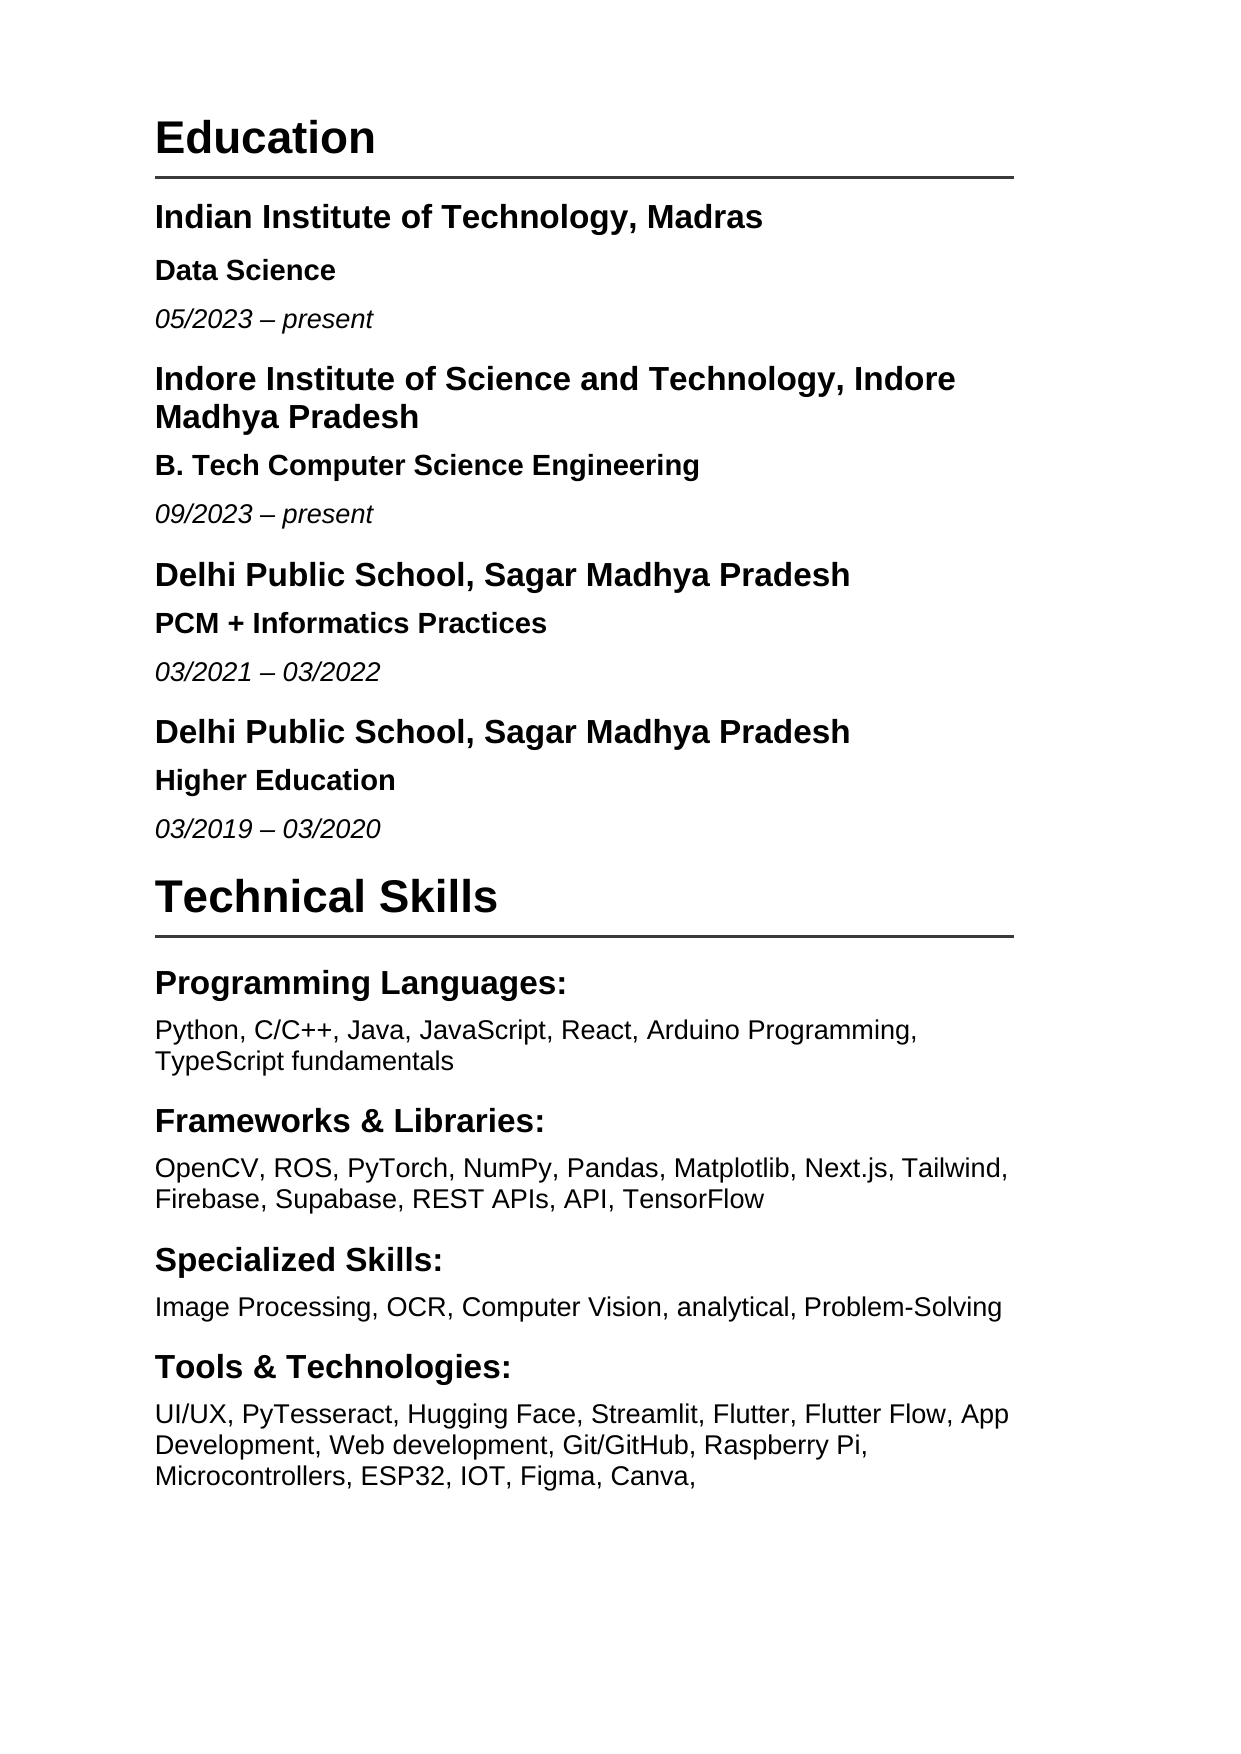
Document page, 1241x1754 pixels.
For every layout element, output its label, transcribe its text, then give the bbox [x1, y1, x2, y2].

text Python, C/C++, Java, JavaScript, React, Arduino Programming, TypeScript fundamentals [154, 1014, 1014, 1076]
subtitle Indore Institute of Science and Technology, Indore Madhya Pradesh [154, 359, 1014, 436]
subtitle Technical Skills [154, 869, 1014, 938]
subtitle Data Science [154, 252, 1014, 286]
subtitle B. Tech Computer Science Engineering [154, 448, 1014, 482]
subtitle Programming Languages: [154, 963, 1014, 1001]
subtitle Indian Institute of Technology, Madras [154, 197, 1014, 236]
subtitle Higher Education [154, 763, 1014, 797]
subtitle Frameworks & Libraries: [154, 1101, 1014, 1140]
text 03/2019 – 03/2020 [154, 813, 1014, 844]
text 09/2023 – present [154, 498, 1014, 530]
subtitle Specialized Skills: [154, 1240, 1014, 1278]
subtitle Delhi Public School, Sagar Madhya Pradesh [154, 555, 1014, 593]
subtitle Tools & Technologies: [154, 1347, 1014, 1385]
text Image Processing, OCR, Computer Vision, analytical, Problem-Solving [154, 1291, 1014, 1322]
text 05/2023 – present [154, 303, 1014, 334]
subtitle Delhi Public School, Sagar Madhya Pradesh [154, 712, 1014, 751]
text 03/2021 – 03/2022 [154, 656, 1014, 687]
subtitle PCM + Informatics Practices [154, 606, 1014, 639]
text OpenCV, ROS, PyTorch, NumPy, Pandas, Matplotlib, Next.js, Tailwind, Firebase, Supabase, REST APIs, API, TensorFlow [154, 1152, 1014, 1215]
text UI/UX, PyTesseract, Hugging Face, Streamlit, Flutter, Flutter Flow, App Development, Web development, Git/GitHub, Raspberry Pi, Microcontrollers, ESP32, IOT, Figma, Canva, [154, 1398, 1014, 1492]
subtitle Education [154, 110, 1014, 179]
